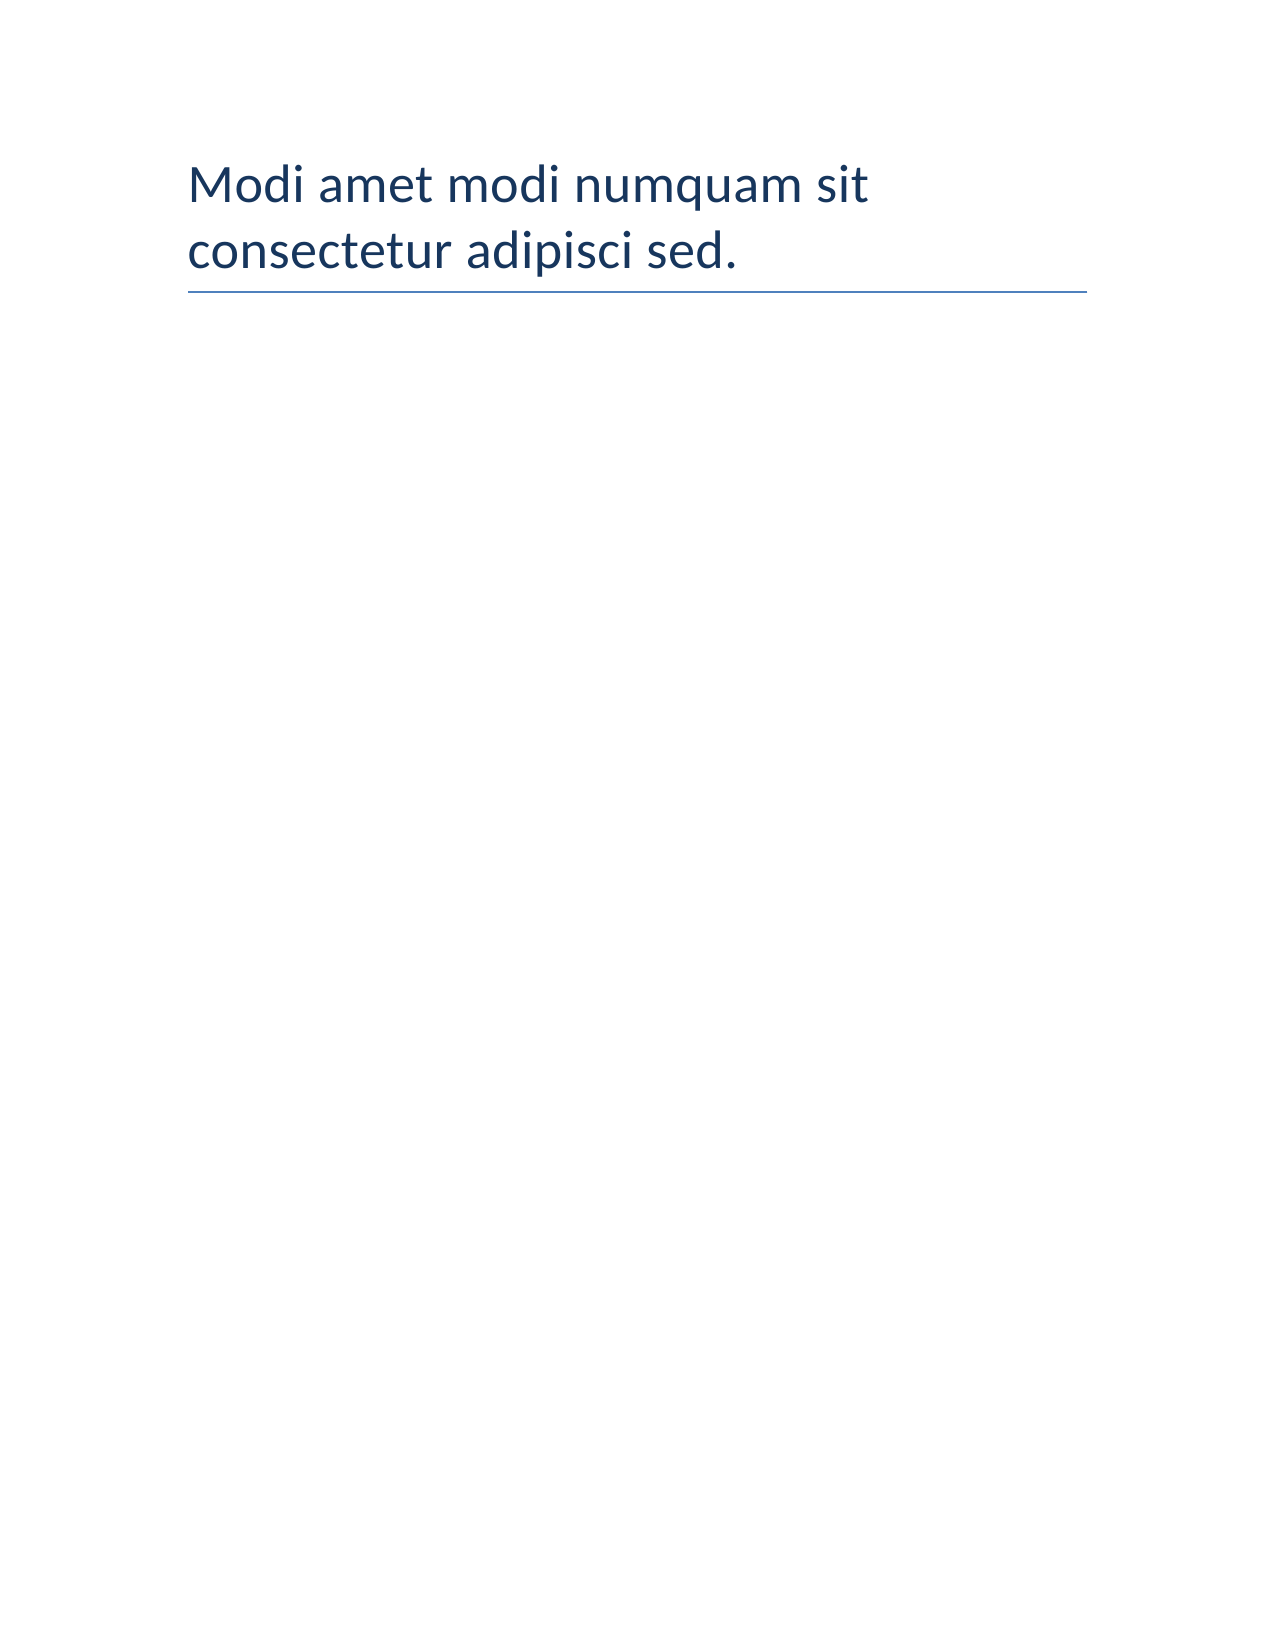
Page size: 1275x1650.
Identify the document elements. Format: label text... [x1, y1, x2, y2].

title Modi amet modi numquam sit consectetur adipisci sed. [187, 150, 1087, 293]
